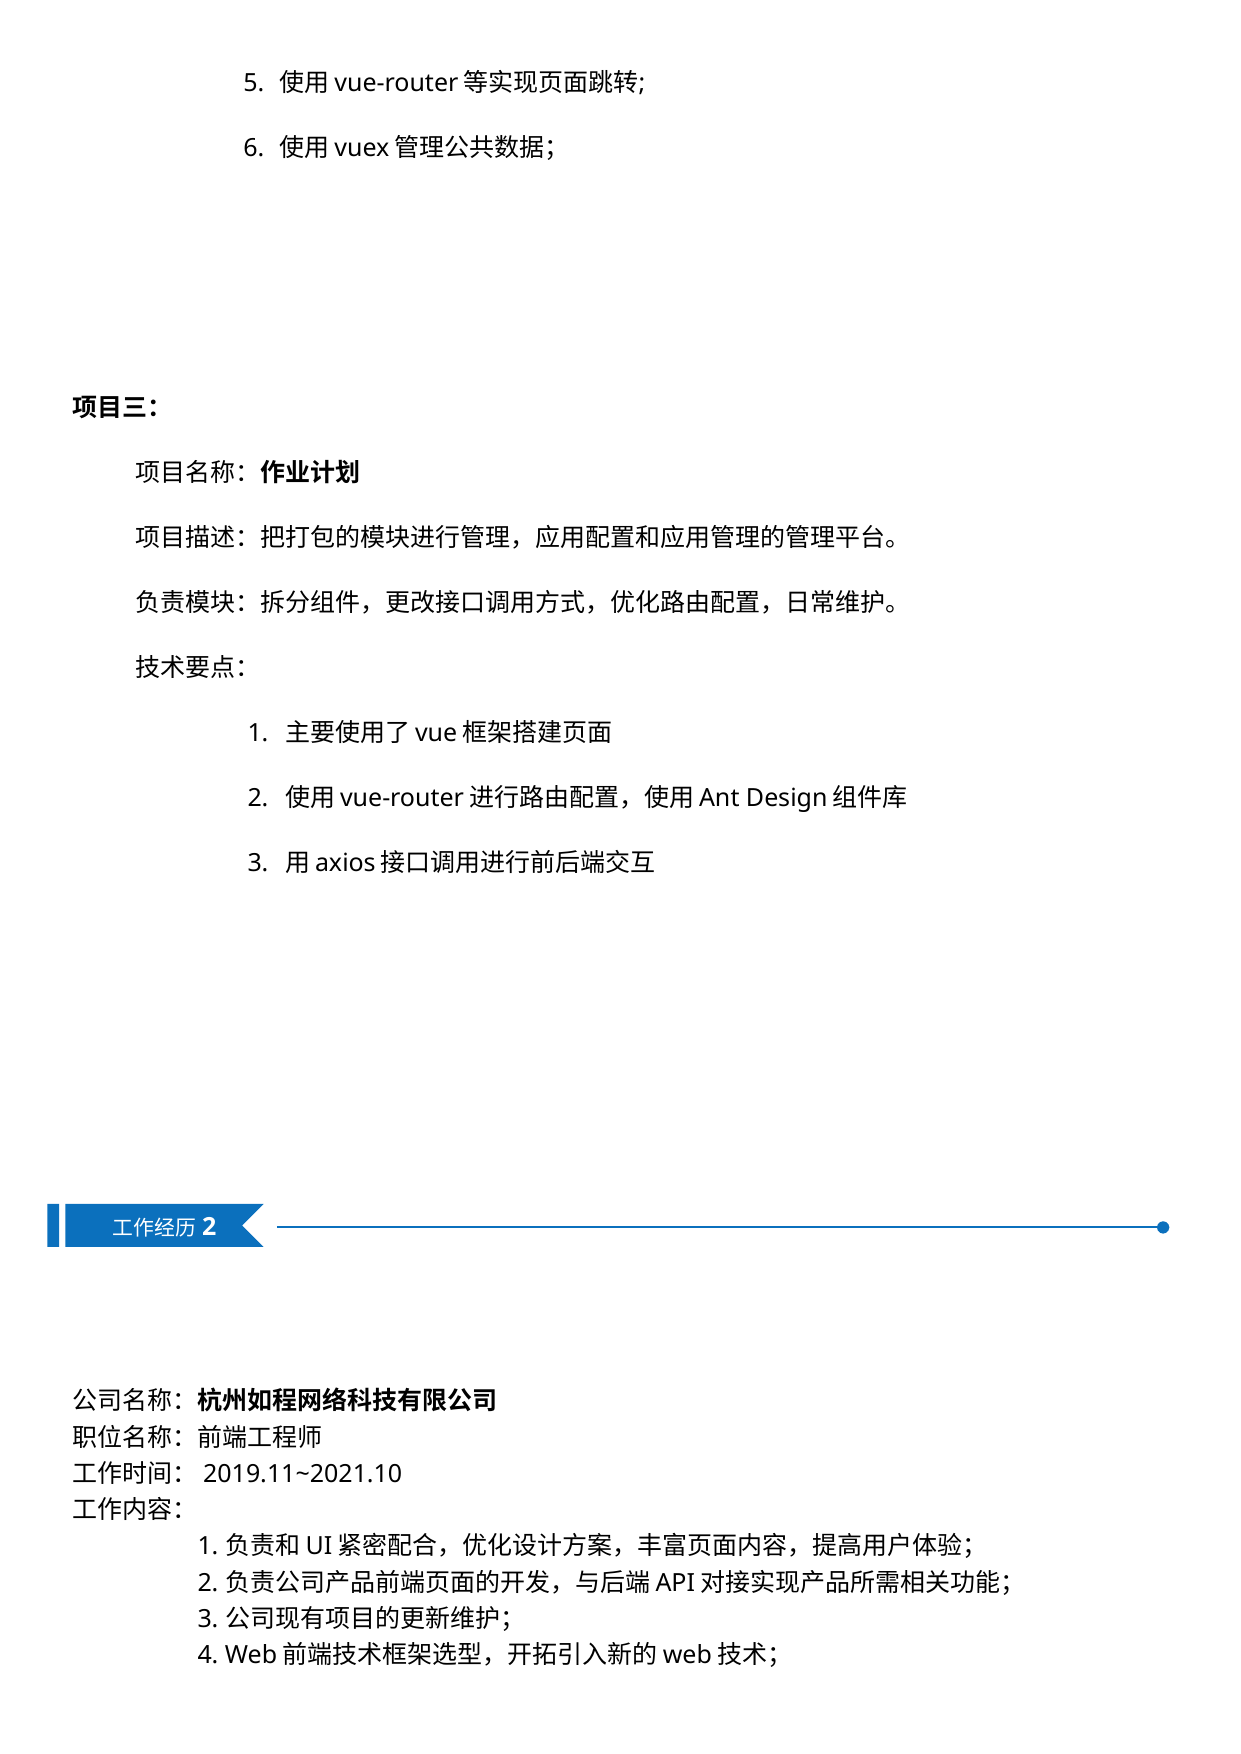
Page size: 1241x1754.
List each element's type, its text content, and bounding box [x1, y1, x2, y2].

list 使用vue-router等实现页面跳转; [243, 48, 1193, 113]
text 1. 负责和 UI紧密配合，优化设计方案，丰富页面内容，提高用户体验； [47, 1526, 1193, 1562]
text 技术要点： [91, 633, 1193, 698]
text 项目三： [47, 373, 1193, 438]
text 工作内容： [47, 1489, 1193, 1526]
text 项目描述：把打包的模块进行管理，应用配置和应用管理的管理平台。 [91, 503, 1193, 568]
text 职位名称：前端工程师 [47, 1417, 1193, 1453]
list 主要使用了vue框架搭建页面 [247, 698, 1193, 763]
text 负责模块：拆分组件，更改接口调用方式，优化路由配置，日常维护。 [91, 568, 1193, 633]
list 使用vue-router进行路由配置，使用Ant Design组件库 [247, 763, 1193, 828]
text 2. 负责公司产品前端页面的开发，与后端 API对接实现产品所需相关功能； [47, 1562, 1193, 1598]
text 工作时间： 2019.11~2021.10 [47, 1453, 1193, 1489]
text 4. Web前端技术框架选型，开拓引入新的 web技术； [47, 1634, 1193, 1671]
list 使用vuex管理公共数据； [243, 113, 1193, 178]
text 公司名称：杭州如程网络科技有限公司 [47, 1381, 1193, 1417]
text 3. 公司现有项目的更新维护； [47, 1598, 1193, 1634]
text 项目名称：作业计划 [91, 438, 1193, 503]
list 用axios接口调用进行前后端交互 [247, 828, 1193, 893]
